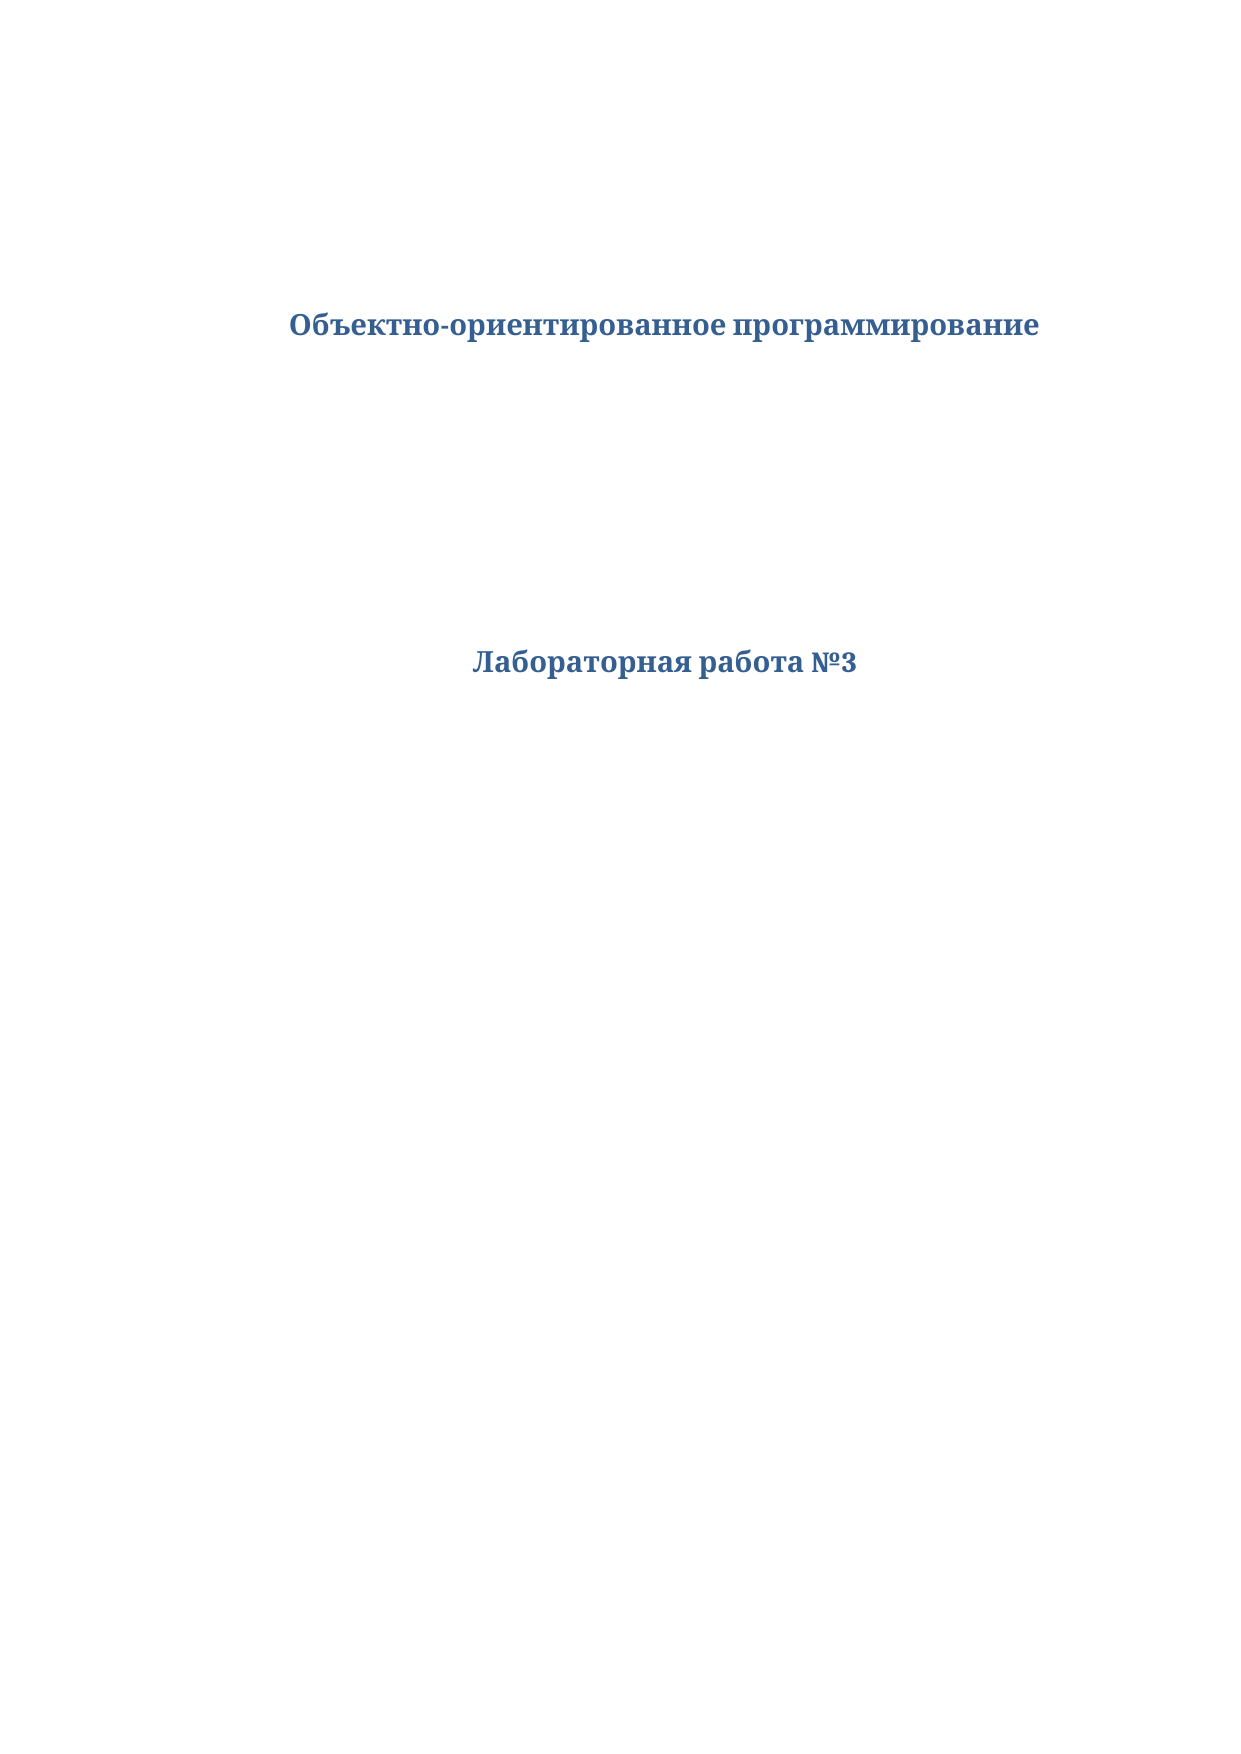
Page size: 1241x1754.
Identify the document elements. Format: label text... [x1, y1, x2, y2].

subtitle Объектно-ориентированное программирование [177, 309, 1152, 342]
subtitle Лабораторная работа №3 [177, 646, 1152, 679]
